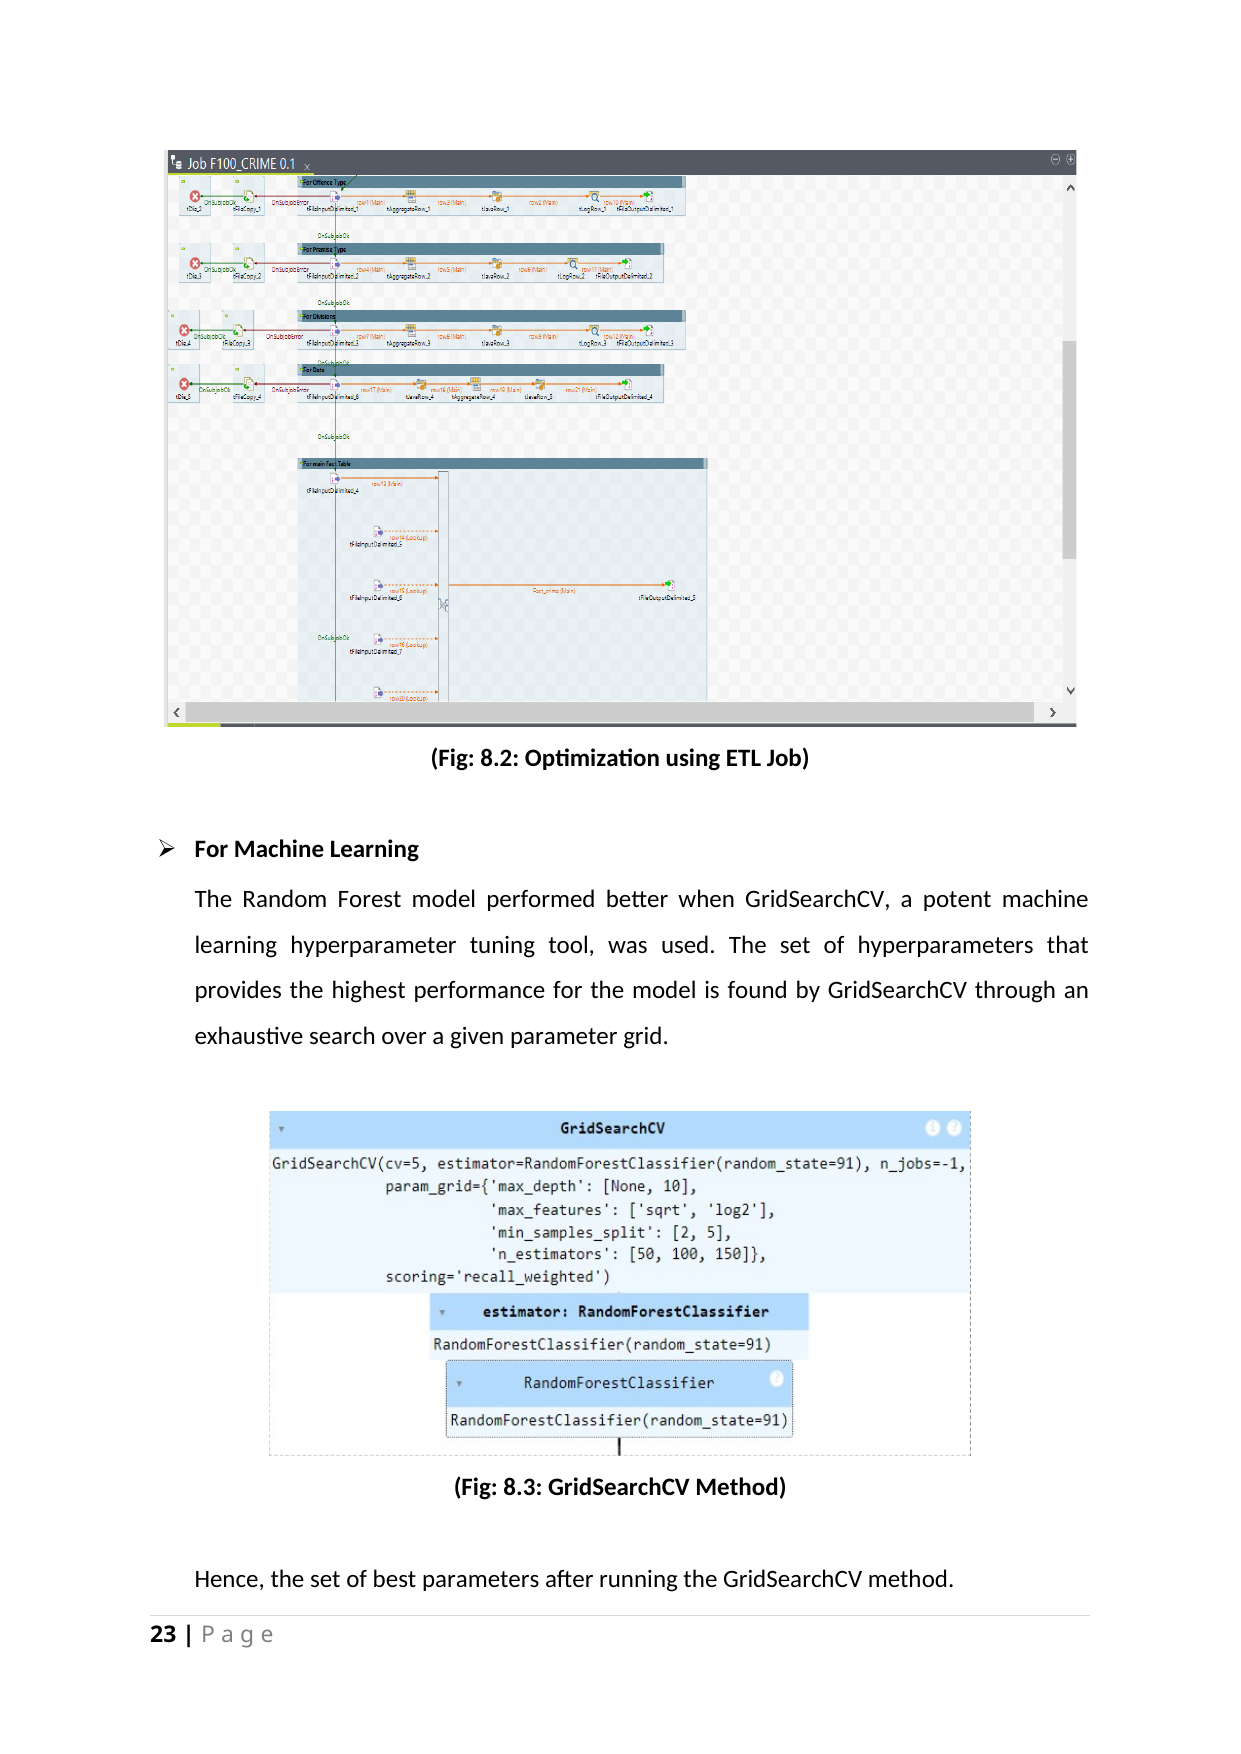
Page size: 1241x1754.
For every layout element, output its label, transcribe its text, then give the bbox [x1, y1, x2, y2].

text (Fig: 8.3: GridSearchCV Method) [150, 1471, 1090, 1502]
text Hence, the set of best parameters after running the GridSearchCV method. [194, 1563, 1090, 1593]
list For Machine Learning [157, 834, 1090, 864]
text The Random Forest model performed better when GridSearchCV, a potent machine learning hyperparameter tuning tool, was used. The set of hyperparameters that provides the highest performance for the model is found by GridSearchCV through an exhaustive search over a given parameter grid. [194, 883, 1090, 1051]
picture [163, 150, 1077, 727]
text (Fig: 8.2: Optimization using ETL Job) [150, 742, 1090, 773]
picture [269, 1111, 971, 1456]
